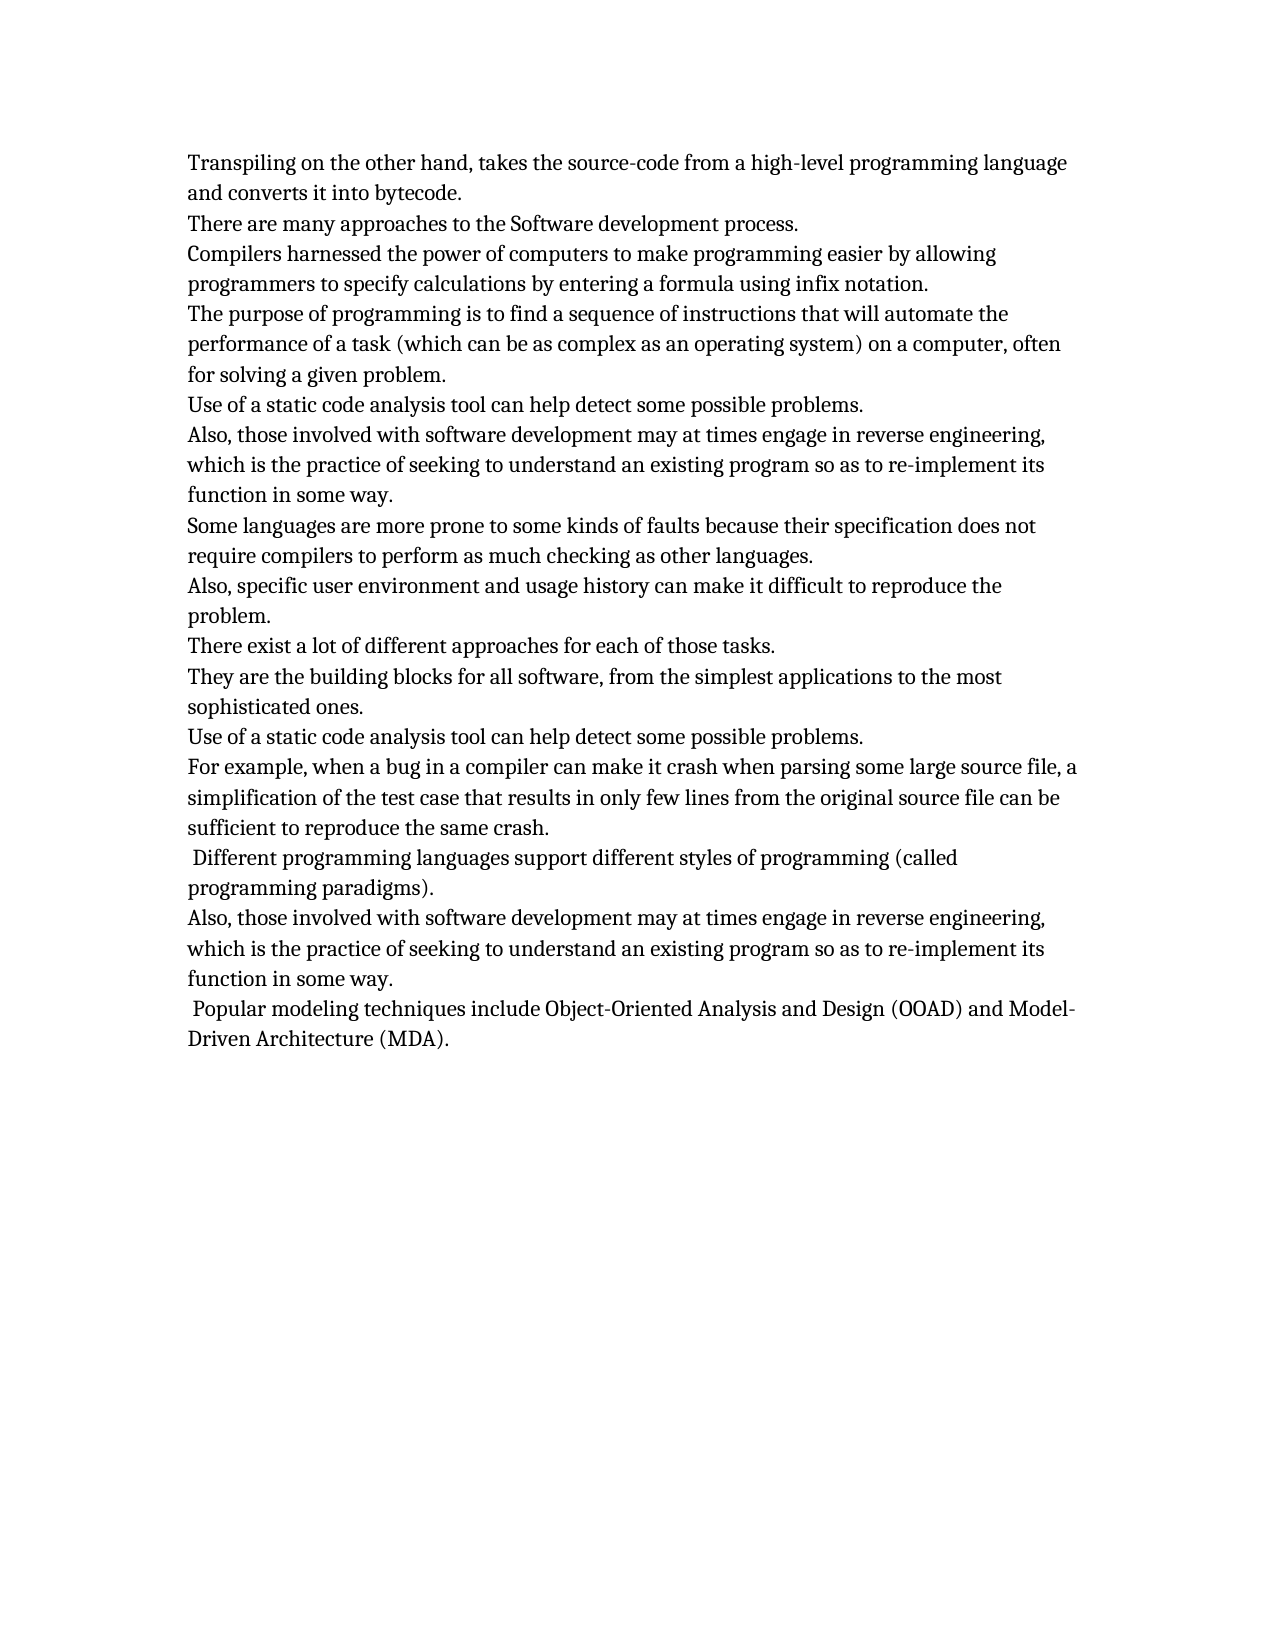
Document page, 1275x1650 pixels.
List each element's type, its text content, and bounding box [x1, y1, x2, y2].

text Transpiling on the other hand, takes the source-code from a high-level programming language and converts it into bytecode. There are many approaches to the Software development process. Compilers harnessed the power of computers to make programming easier by allowing programmers to specify calculations by entering a formula using infix notation. The purpose of programming is to find a sequence of instructions that will automate the performance of a task (which can be as complex as an operating system) on a computer, often for solving a given problem. Use of a static code analysis tool can help detect some possible problems. Also, those involved with software development may at times engage in reverse engineering, which is the practice of seeking to understand an existing program so as to re-implement its function in some way. Some languages are more prone to some kinds of faults because their specification does not require compilers to perform as much checking as other languages. Also, specific user environment and usage history can make it difficult to reproduce the problem. There exist a lot of different approaches for each of those tasks. They are the building blocks for all software, from the simplest applications to the most sophisticated ones. Use of a static code analysis tool can help detect some possible problems. For example, when a bug in a compiler can make it crash when parsing some large source file, a simplification of the test case that results in only few lines from the original source file can be sufficient to reproduce the same crash. Different programming languages support different styles of programming (called programming paradigms). Also, those involved with software development may at times engage in reverse engineering, which is the practice of seeking to understand an existing program so as to re-implement its function in some way. Popular modeling techniques include Object-Oriented Analysis and Design (OOAD) and Model-Driven Architecture (MDA). [187, 150, 1087, 1052]
